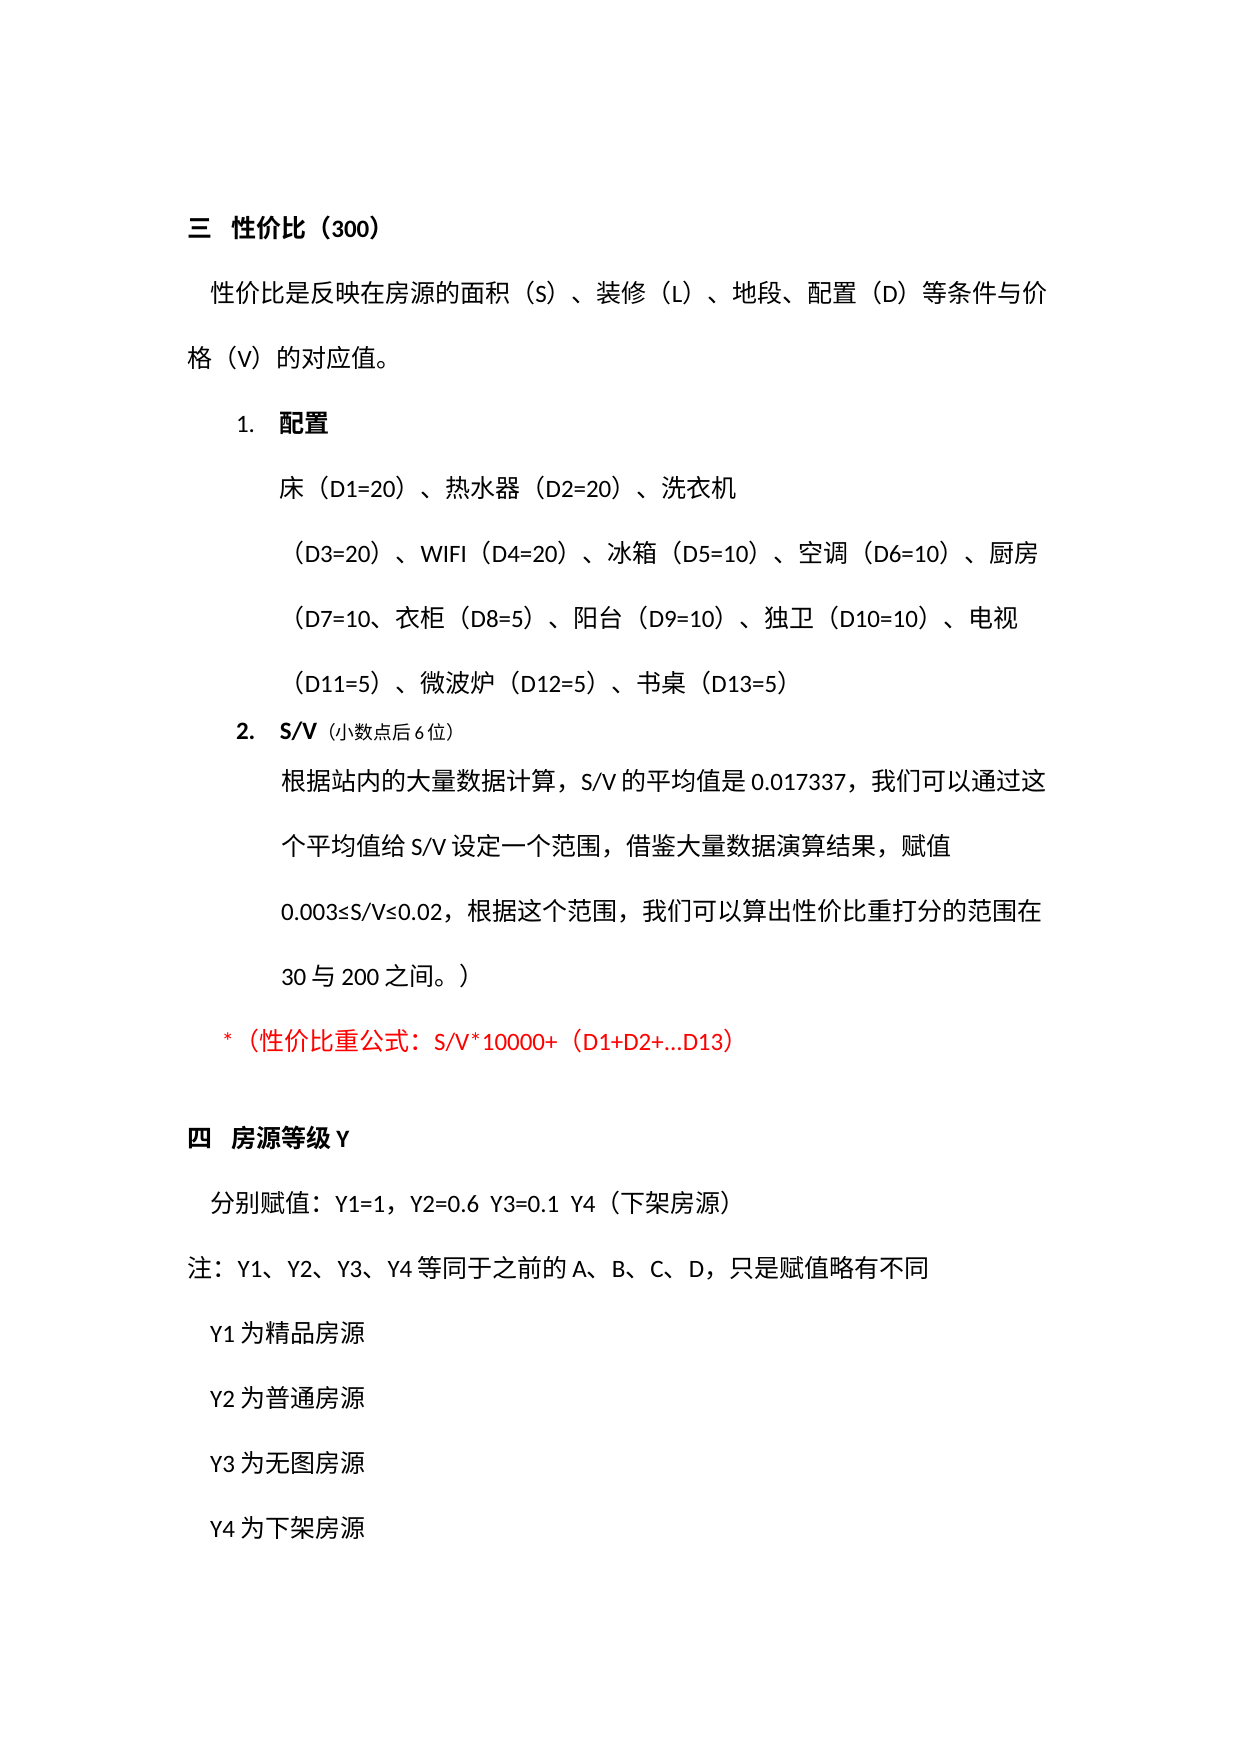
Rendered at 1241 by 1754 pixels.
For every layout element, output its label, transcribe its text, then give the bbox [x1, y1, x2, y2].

text 注：Y1、Y2、Y3、Y4等同于之前的A、B、C、D，只是赋值略有不同 [187, 1234, 1053, 1299]
text Y4为下架房源 [187, 1494, 1053, 1559]
list 根据站内的大量数据计算，S/V的平均值是0.017337，我们可以通过这个平均值给S/V设定一个范围，借鉴大量数据演算结果，赋值0.003≤S/V≤0.02，根据这个范围，我们可以算出性价比重打分的范围在30与200之间。） [281, 747, 1053, 1007]
text Y1为精品房源 [187, 1299, 1053, 1364]
list 房源等级Y [187, 1104, 1053, 1169]
text Y2为普通房源 [187, 1364, 1053, 1429]
list 性价比（300） [187, 194, 1053, 259]
list 床（D1=20）、热水器（D2=20）、洗衣机（D3=20）、WIFI（D4=20）、冰箱（D5=10）、空调（D6=10）、厨房（D7=10、衣柜（D8=5）、阳台（D9=10）、独卫（D10=10）、电视（D11=5）、微波炉（D12=5）、书桌（D13=5） [279, 454, 1053, 714]
text Y3为无图房源 [187, 1429, 1053, 1494]
list 配置 [236, 389, 1053, 454]
text *（性价比重公式：S/V*10000+（D1+D2+...D13） [187, 1007, 1053, 1072]
text 性价比是反映在房源的面积（S）、装修（L）、地段、配置（D）等条件与价格（V）的对应值。 [187, 259, 1053, 389]
text 分别赋值：Y1=1，Y2=0.6 Y3=0.1 Y4（下架房源） [187, 1169, 1053, 1234]
list S/V（小数点后6位） [236, 714, 1053, 747]
